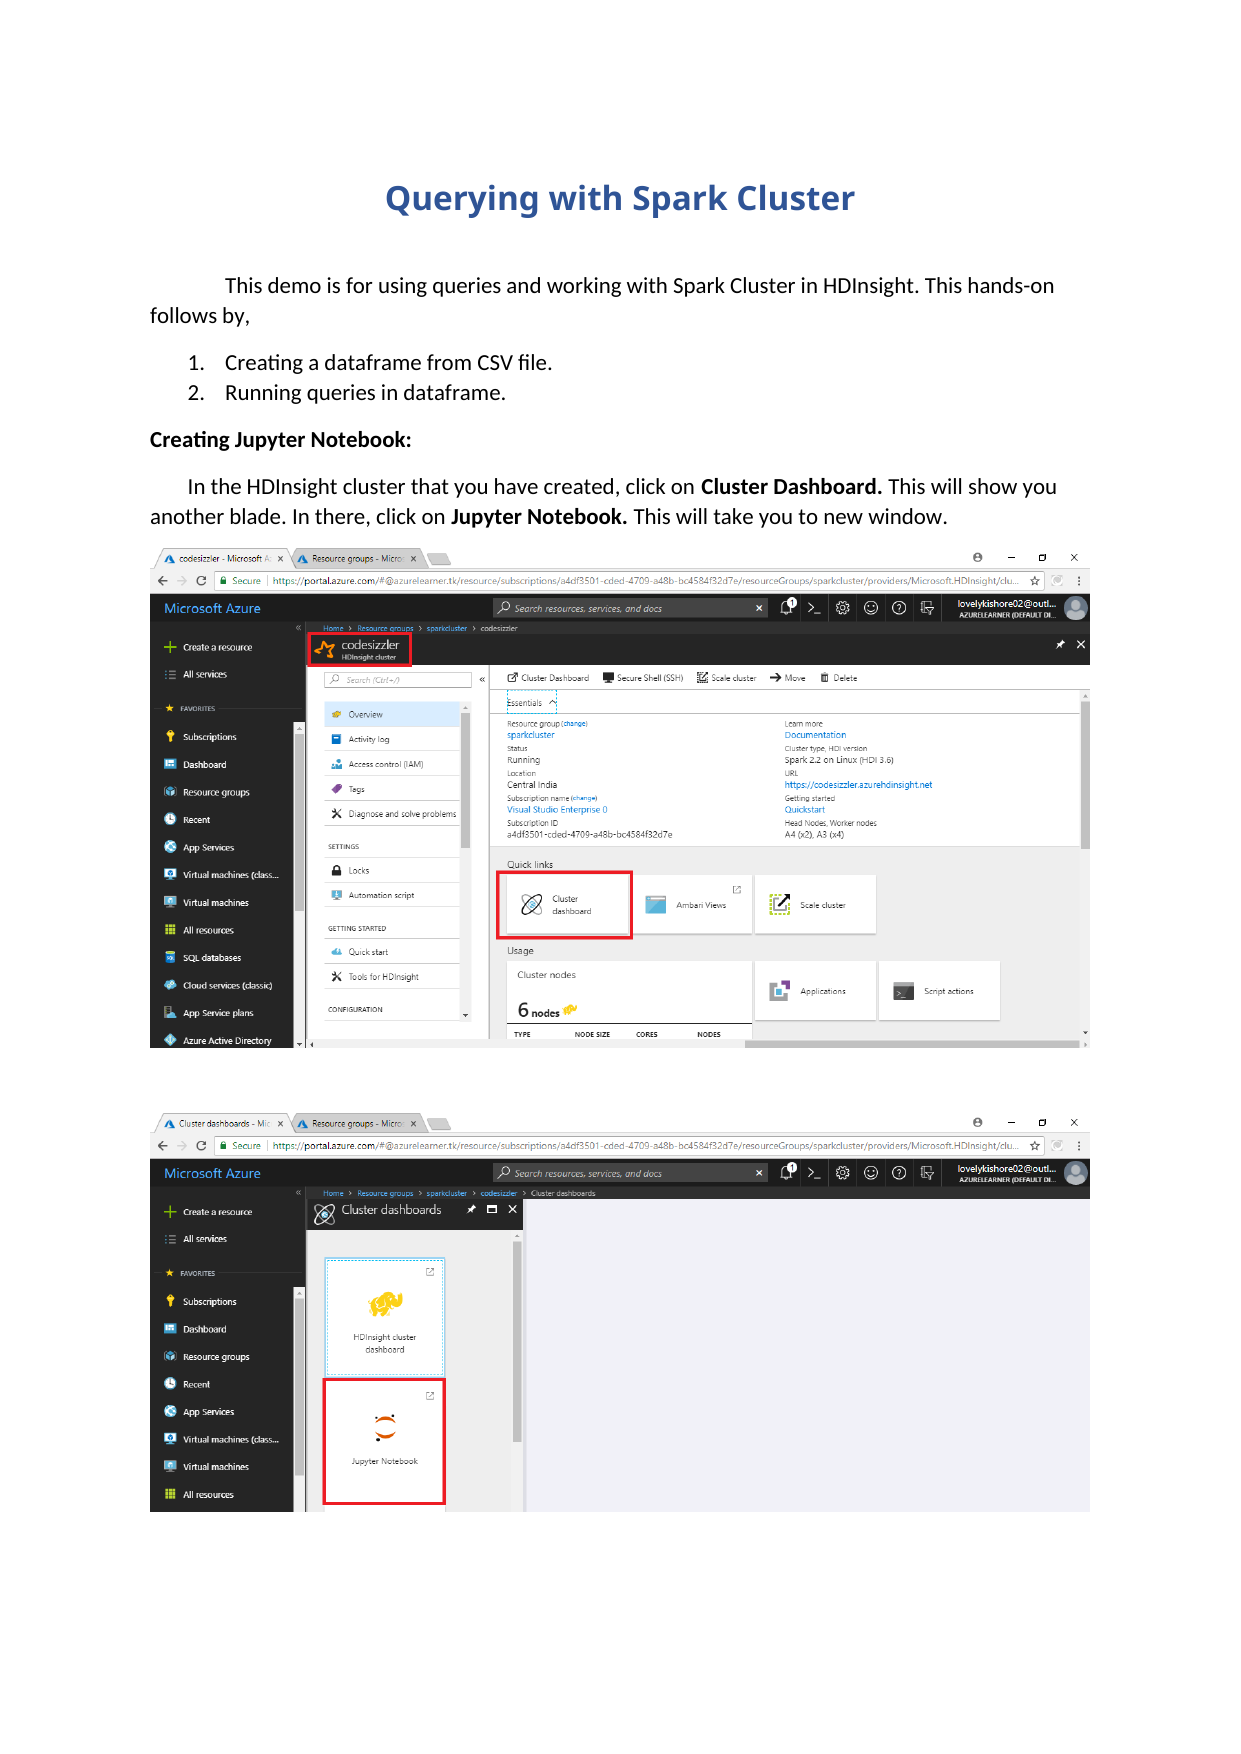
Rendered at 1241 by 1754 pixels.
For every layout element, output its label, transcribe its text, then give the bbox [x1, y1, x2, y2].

text In the HDInsight cluster that you have created, click on Cluster Dashboard. This will show you another blade. In there, click on Jupyter Notebook. This will take you to new window. [150, 472, 1090, 530]
picture [150, 548, 1090, 1048]
text This demo is for using queries and working with Spark Cluster in HDInsight. This hands-on follows by, [150, 271, 1090, 329]
subtitle Querying with Spark Cluster [150, 175, 1090, 220]
picture [150, 1113, 1090, 1512]
text Creating Jupyter Notebook: [150, 425, 1090, 453]
list Running queries in dataframe. [187, 378, 1090, 406]
list Creating a dataframe from CSV file. [187, 348, 1090, 376]
